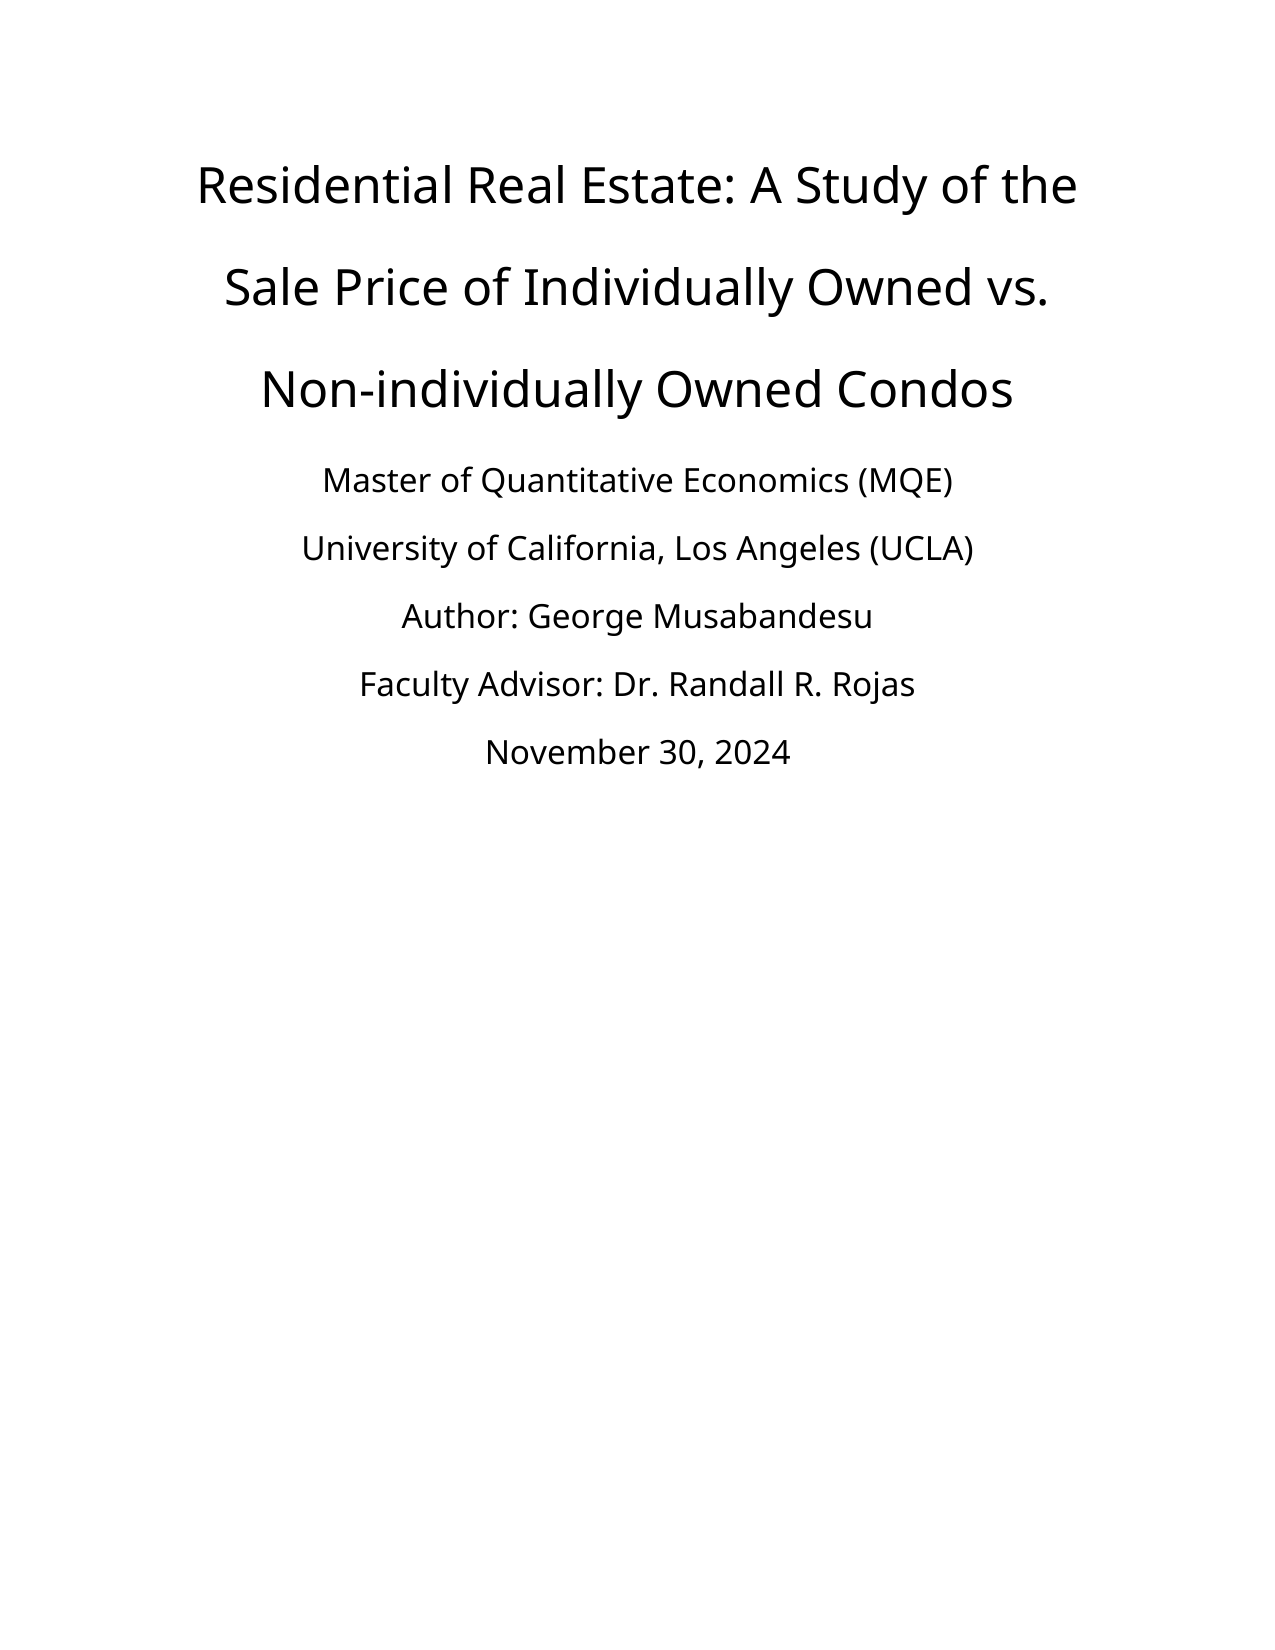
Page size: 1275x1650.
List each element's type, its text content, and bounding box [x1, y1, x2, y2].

text November 30, 2024 [187, 729, 1087, 774]
text Master of Quantitative Economics (MQE) [187, 457, 1087, 502]
text Residential Real Estate: A Study of the Sale Price of Individually Owned vs. Non-individually Owned Condos [187, 150, 1087, 422]
text Faculty Advisor: Dr. Randall R. Rojas [187, 661, 1087, 706]
text Author: George Musabandesu [187, 593, 1087, 638]
text University of California, Los Angeles (UCLA) [187, 525, 1087, 570]
